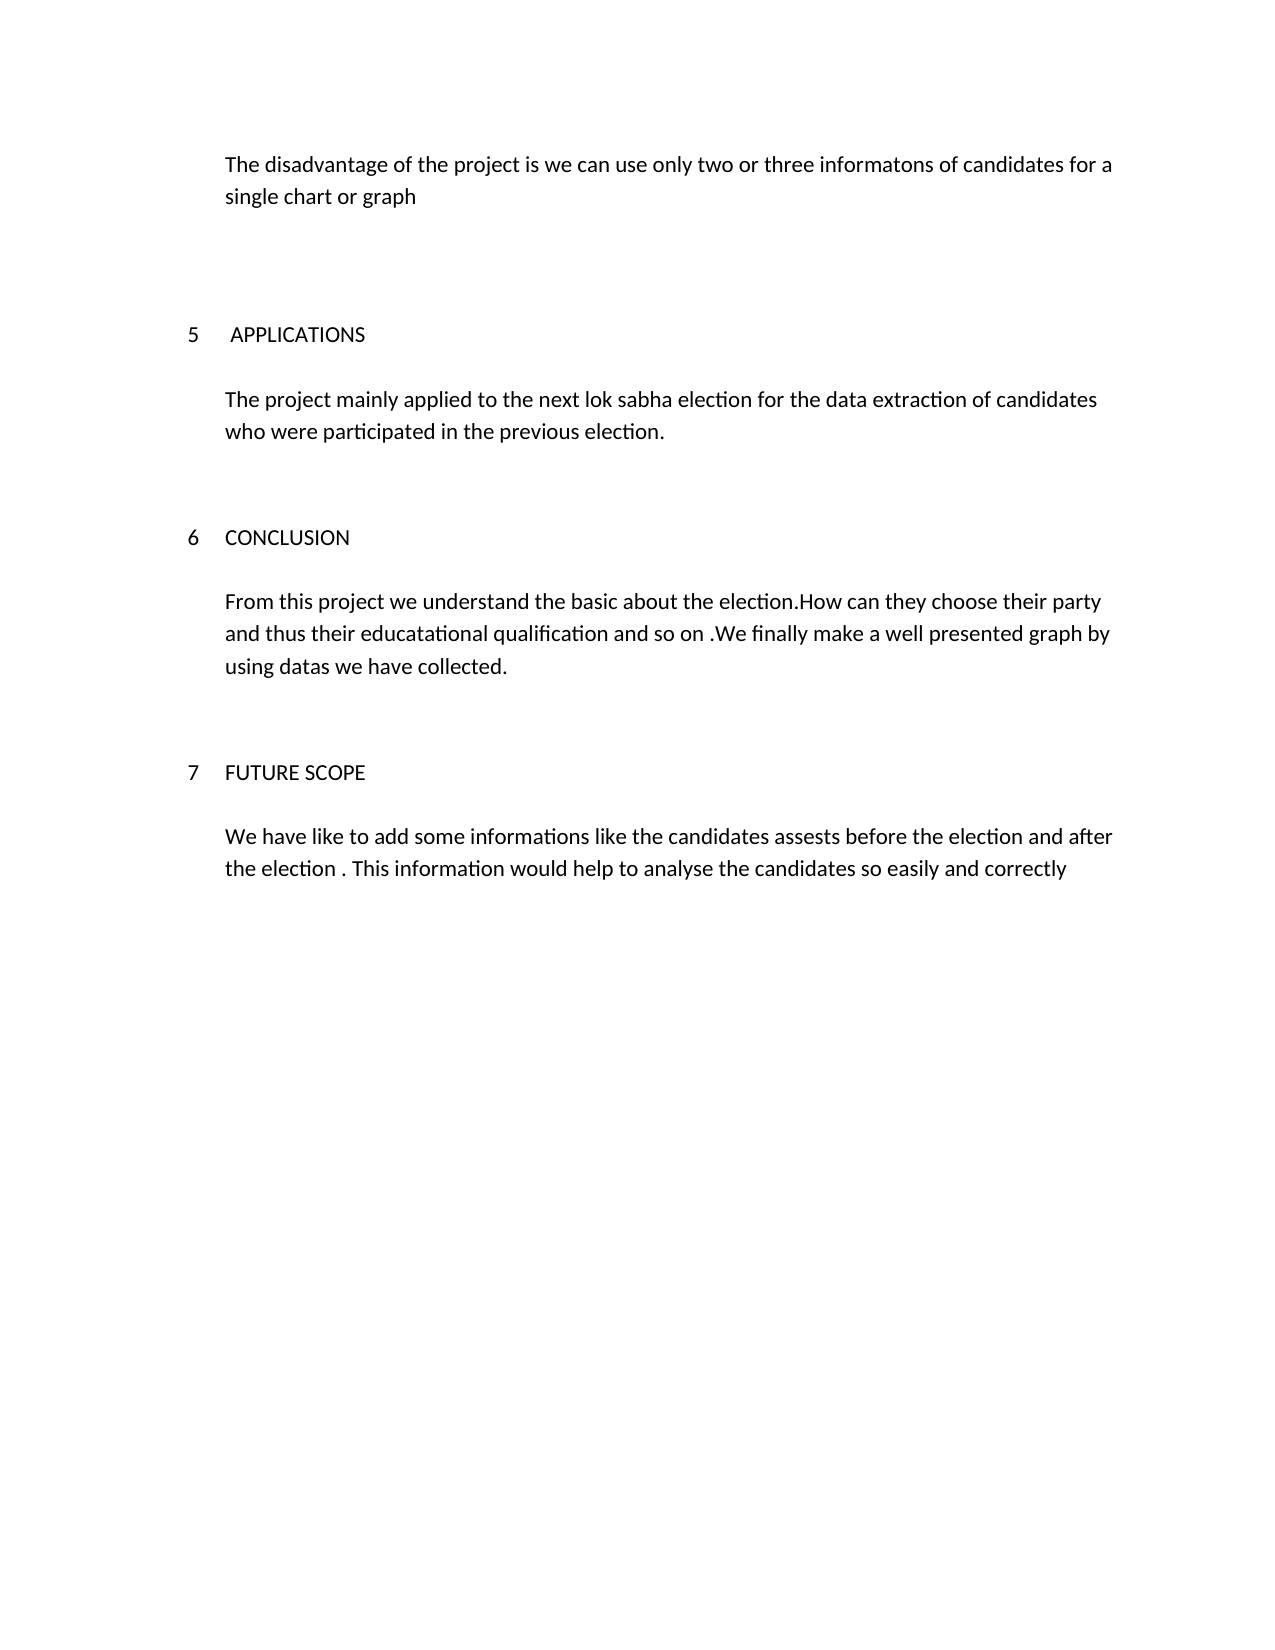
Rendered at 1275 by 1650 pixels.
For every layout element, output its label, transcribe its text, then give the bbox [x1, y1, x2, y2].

list The disadvantage of the project is we can use only two or three informatons of candidates for a single chart or graph [225, 150, 1125, 210]
list We have like to add some informations like the candidates assests before the election and after the election . This information would help to analyse the candidates so easily and correctly [225, 822, 1125, 882]
list CONCLUSION [187, 523, 1125, 551]
list FUTURE SCOPE [187, 758, 1125, 786]
list The project mainly applied to the next lok sabha election for the data extraction of candidates who were participated in the previous election. [225, 385, 1125, 445]
list APPLICATIONS [187, 320, 1125, 348]
list From this project we understand the basic about the election.How can they choose their party and thus their educatational qualification and so on .We finally make a well presented graph by using datas we have collected. [225, 587, 1125, 680]
